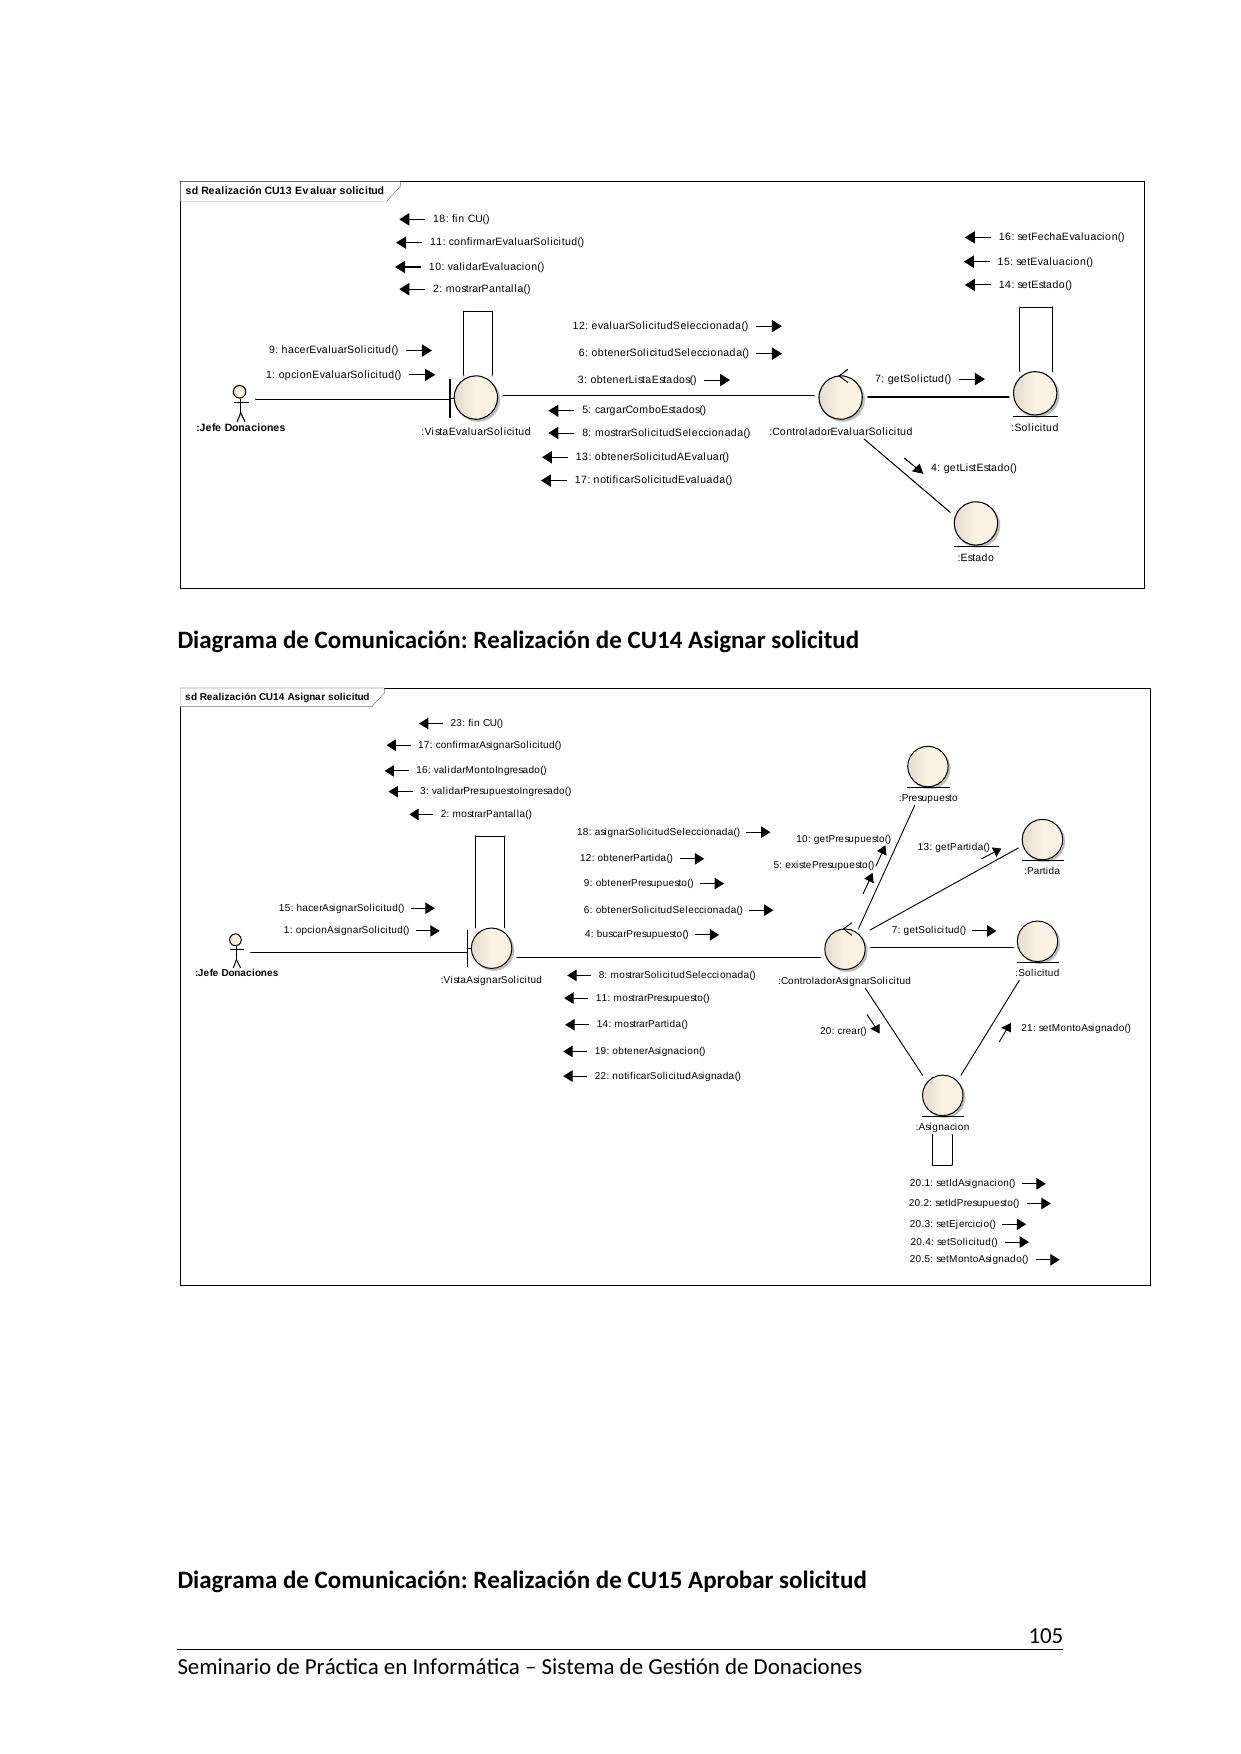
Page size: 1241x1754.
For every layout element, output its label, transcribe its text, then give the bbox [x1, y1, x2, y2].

text Diagrama de Comunicación: Realización de CU14 Asignar solicitud [177, 624, 1063, 654]
text Diagrama de Comunicación: Realización de CU15 Aprobar solicitud [177, 1565, 1063, 1595]
